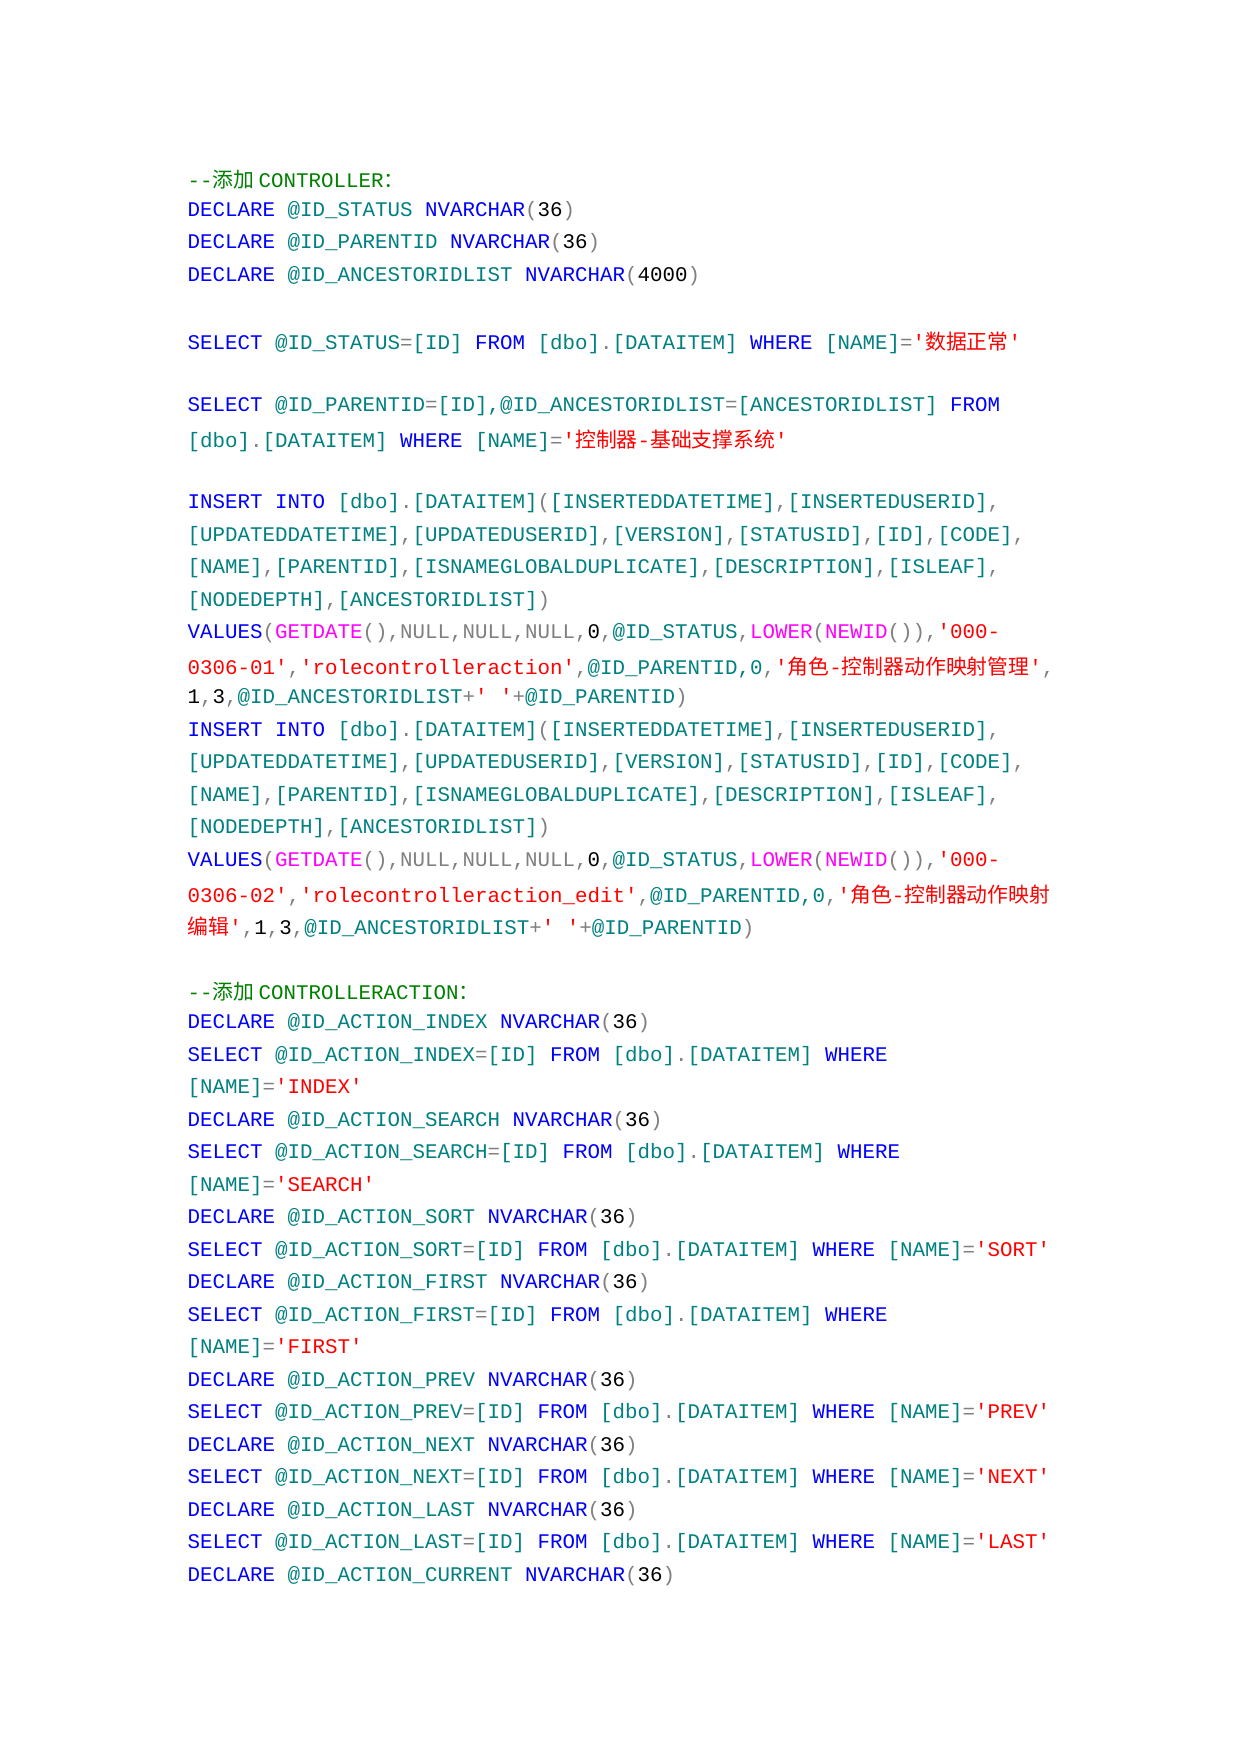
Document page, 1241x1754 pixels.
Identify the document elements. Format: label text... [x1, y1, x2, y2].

text DECLARE @ID_ACTION_SEARCH NVARCHAR(36) [187, 1104, 1053, 1137]
text DECLARE @ID_ACTION_LAST NVARCHAR(36) [187, 1494, 1053, 1527]
text SELECT @ID_STATUS=[ID] FROM [dbo].[DATAITEM] WHERE [NAME]='数据正常' [187, 324, 1053, 357]
text DECLARE @ID_ACTION_SORT NVARCHAR(36) [187, 1202, 1053, 1234]
text DECLARE @ID_ACTION_PREV NVARCHAR(36) [187, 1364, 1053, 1397]
text SELECT @ID_ACTION_INDEX=[ID] FROM [dbo].[DATAITEM] WHERE [NAME]='INDEX' [187, 1039, 1053, 1104]
text DECLARE @ID_ACTION_FIRST NVARCHAR(36) [187, 1267, 1053, 1299]
text SELECT @ID_ACTION_SEARCH=[ID] FROM [dbo].[DATAITEM] WHERE [NAME]='SEARCH' [187, 1137, 1053, 1202]
text DECLARE @ID_ACTION_NEXT NVARCHAR(36) [187, 1429, 1053, 1462]
text INSERT INTO [dbo].[DATAITEM]([INSERTEDDATETIME],[INSERTEDUSERID],[UPDATEDDATETIME],[UPDATEDUSERID],[VERSION],[STATUSID],[ID],[CODE],[NAME],[PARENTID],[ISNAMEGLOBALDUPLICATE],[DESCRIPTION],[ISLEAF],[NODEDEPTH],[ANCESTORIDLIST]) [187, 487, 1053, 617]
text VALUES(GETDATE(),NULL,NULL,NULL,0,@ID_STATUS,LOWER(NEWID()),'000-0306-02','rolecontrolleraction_edit',@ID_PARENTID,0,'角色-控制器动作映射编辑',1,3,@ID_ANCESTORIDLIST+' '+@ID_PARENTID) [187, 844, 1053, 942]
text SELECT @ID_ACTION_PREV=[ID] FROM [dbo].[DATAITEM] WHERE [NAME]='PREV' [187, 1397, 1053, 1429]
text VALUES(GETDATE(),NULL,NULL,NULL,0,@ID_STATUS,LOWER(NEWID()),'000-0306-01','rolecontrolleraction',@ID_PARENTID,0,'角色-控制器动作映射管理',1,3,@ID_ANCESTORIDLIST+' '+@ID_PARENTID) [187, 617, 1053, 714]
text SELECT @ID_PARENTID=[ID],@ID_ANCESTORIDLIST=[ANCESTORIDLIST] FROM [dbo].[DATAITEM] WHERE [NAME]='控制器-基础支撑系统' [187, 389, 1053, 454]
text --添加CONTROLLER： [187, 162, 1053, 194]
text DECLARE @ID_STATUS NVARCHAR(36) [187, 194, 1053, 227]
text INSERT INTO [dbo].[DATAITEM]([INSERTEDDATETIME],[INSERTEDUSERID],[UPDATEDDATETIME],[UPDATEDUSERID],[VERSION],[STATUSID],[ID],[CODE],[NAME],[PARENTID],[ISNAMEGLOBALDUPLICATE],[DESCRIPTION],[ISLEAF],[NODEDEPTH],[ANCESTORIDLIST]) [187, 714, 1053, 844]
text SELECT @ID_ACTION_NEXT=[ID] FROM [dbo].[DATAITEM] WHERE [NAME]='NEXT' [187, 1462, 1053, 1494]
text SELECT @ID_ACTION_SORT=[ID] FROM [dbo].[DATAITEM] WHERE [NAME]='SORT' [187, 1234, 1053, 1267]
text DECLARE @ID_ANCESTORIDLIST NVARCHAR(4000) [187, 259, 1053, 292]
text DECLARE @ID_ACTION_INDEX NVARCHAR(36) [187, 1007, 1053, 1039]
text DECLARE @ID_PARENTID NVARCHAR(36) [187, 227, 1053, 259]
text --添加CONTROLLERACTION： [187, 974, 1053, 1007]
text SELECT @ID_ACTION_LAST=[ID] FROM [dbo].[DATAITEM] WHERE [NAME]='LAST' [187, 1527, 1053, 1559]
text DECLARE @ID_ACTION_CURRENT NVARCHAR(36) [187, 1559, 1053, 1592]
text SELECT @ID_ACTION_FIRST=[ID] FROM [dbo].[DATAITEM] WHERE [NAME]='FIRST' [187, 1299, 1053, 1364]
